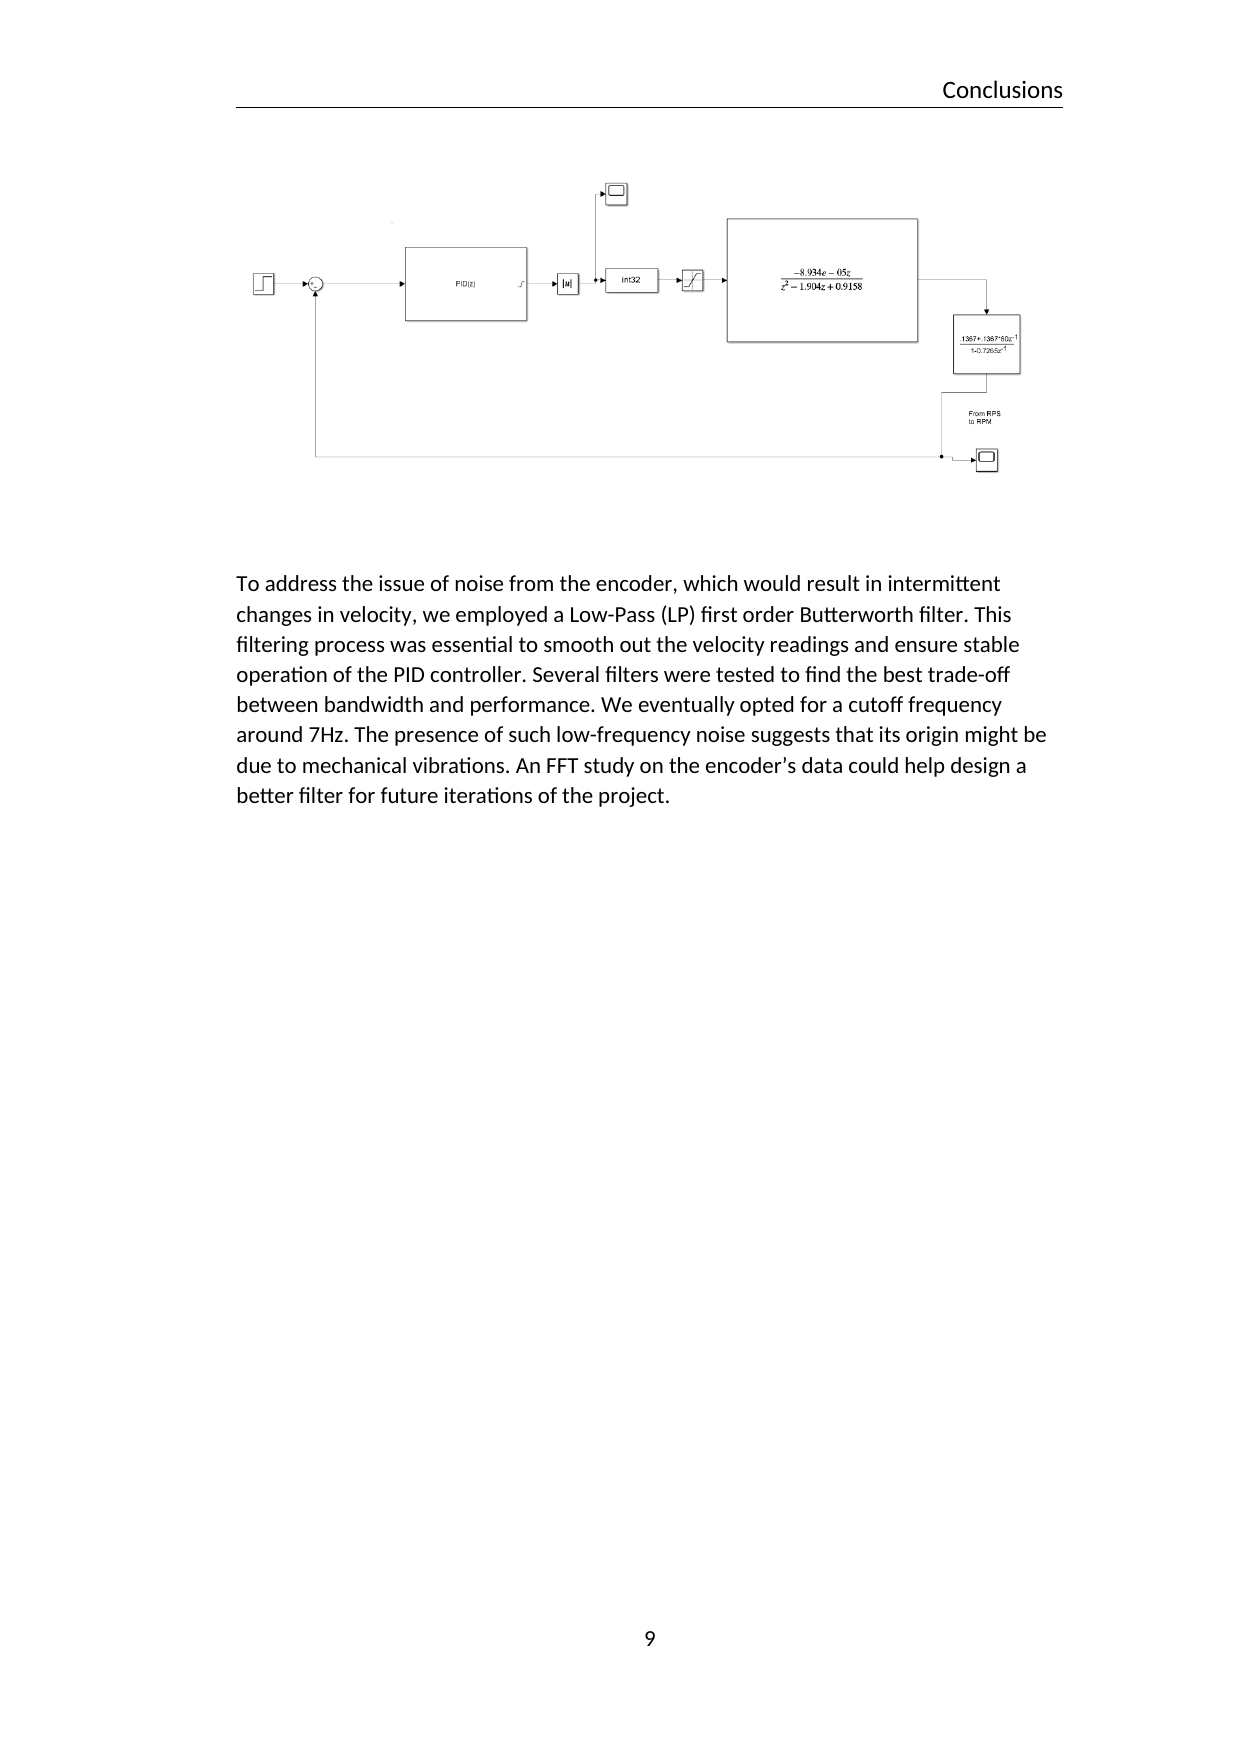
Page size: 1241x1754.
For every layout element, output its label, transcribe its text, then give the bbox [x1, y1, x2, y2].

picture [236, 177, 1036, 487]
text To address the issue of noise from the encoder, which would result in intermittent changes in velocity, we employed a Low-Pass (LP) first order Butterworth filter. This filtering process was essential to smooth out the velocity readings and ensure stable operation of the PID controller. Several filters were tested to find the best trade-off between bandwidth and performance. We eventually opted for a cutoff frequency around 7Hz. The presence of such low-frequency noise suggests that its origin might be due to mechanical vibrations. An FFT study on the encoder’s data could help design a better filter for future iterations of the project. [236, 569, 1063, 809]
